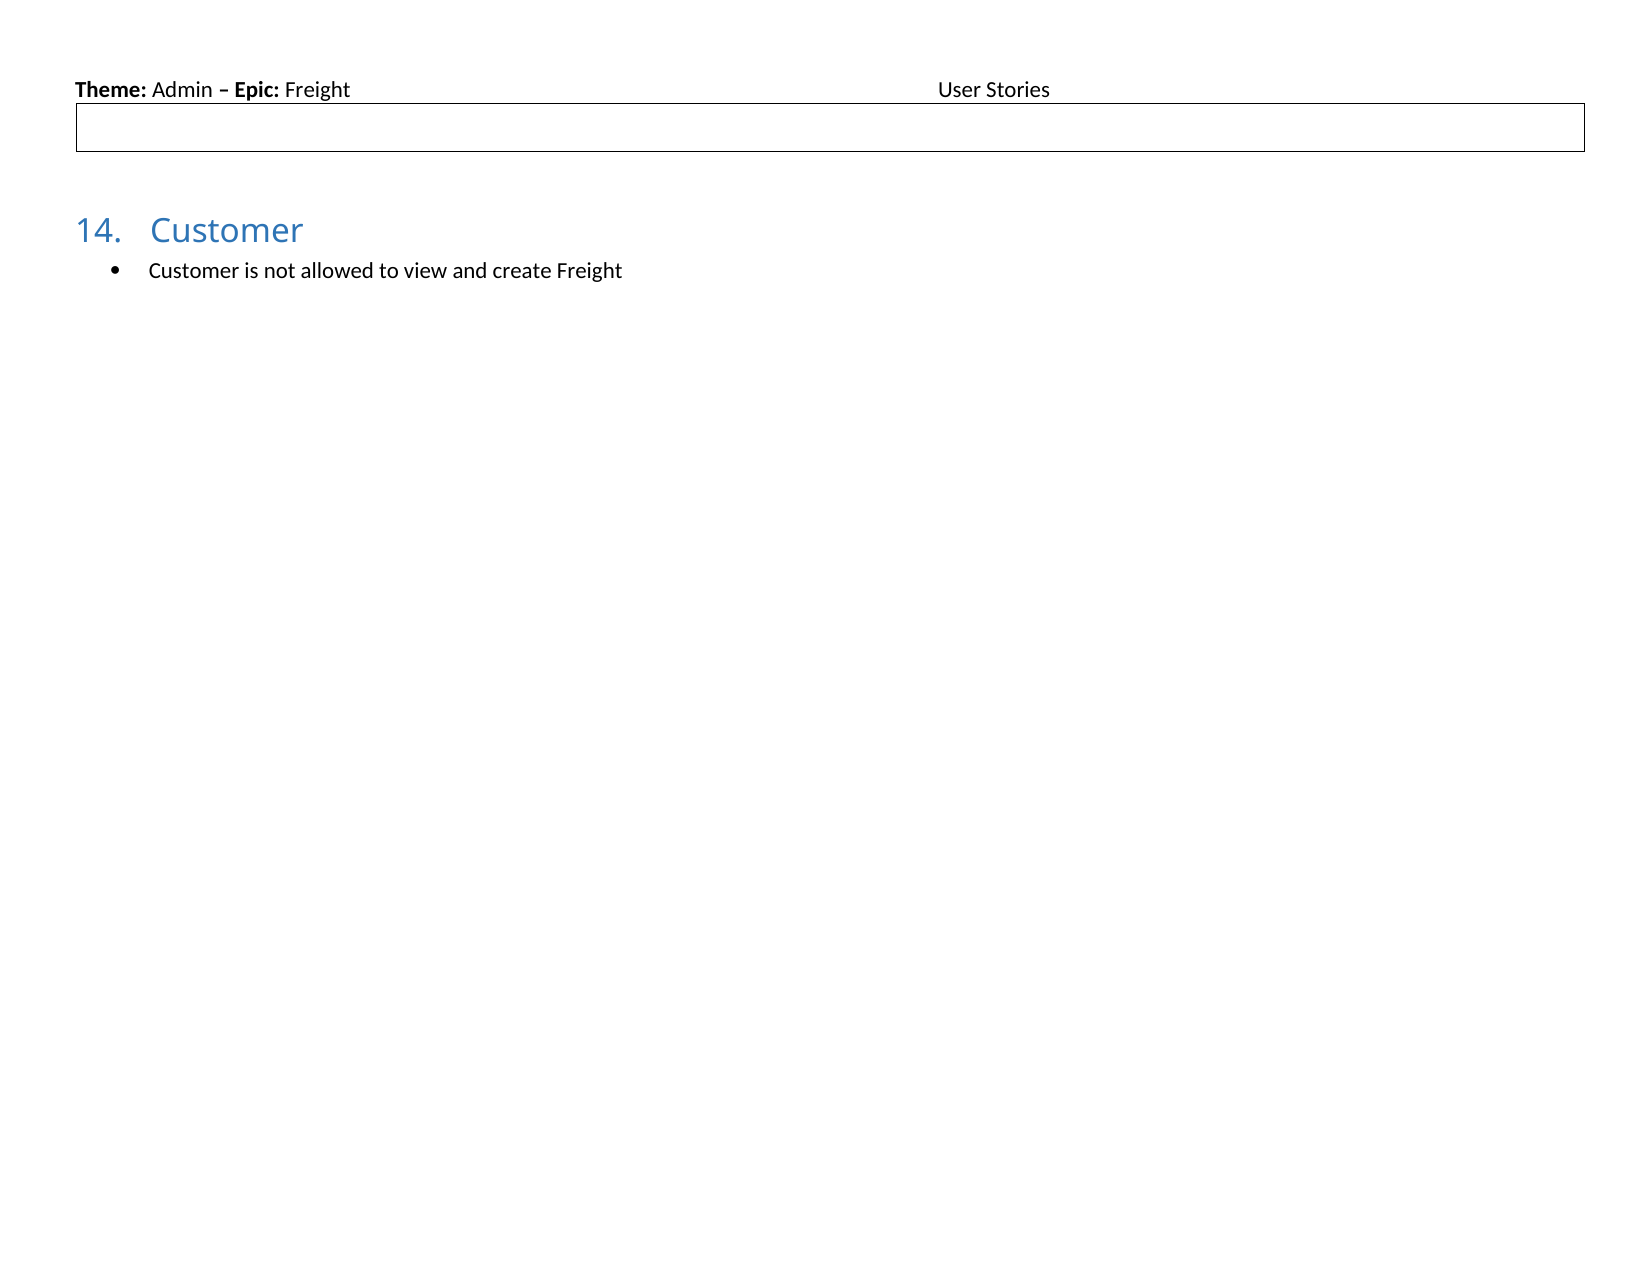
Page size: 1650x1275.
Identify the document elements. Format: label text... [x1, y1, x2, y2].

subtitle Customer [75, 207, 1575, 252]
table_header Mock-up: [77, 104, 1584, 151]
list Customer is not allowed to view and create Freight [111, 256, 1575, 284]
